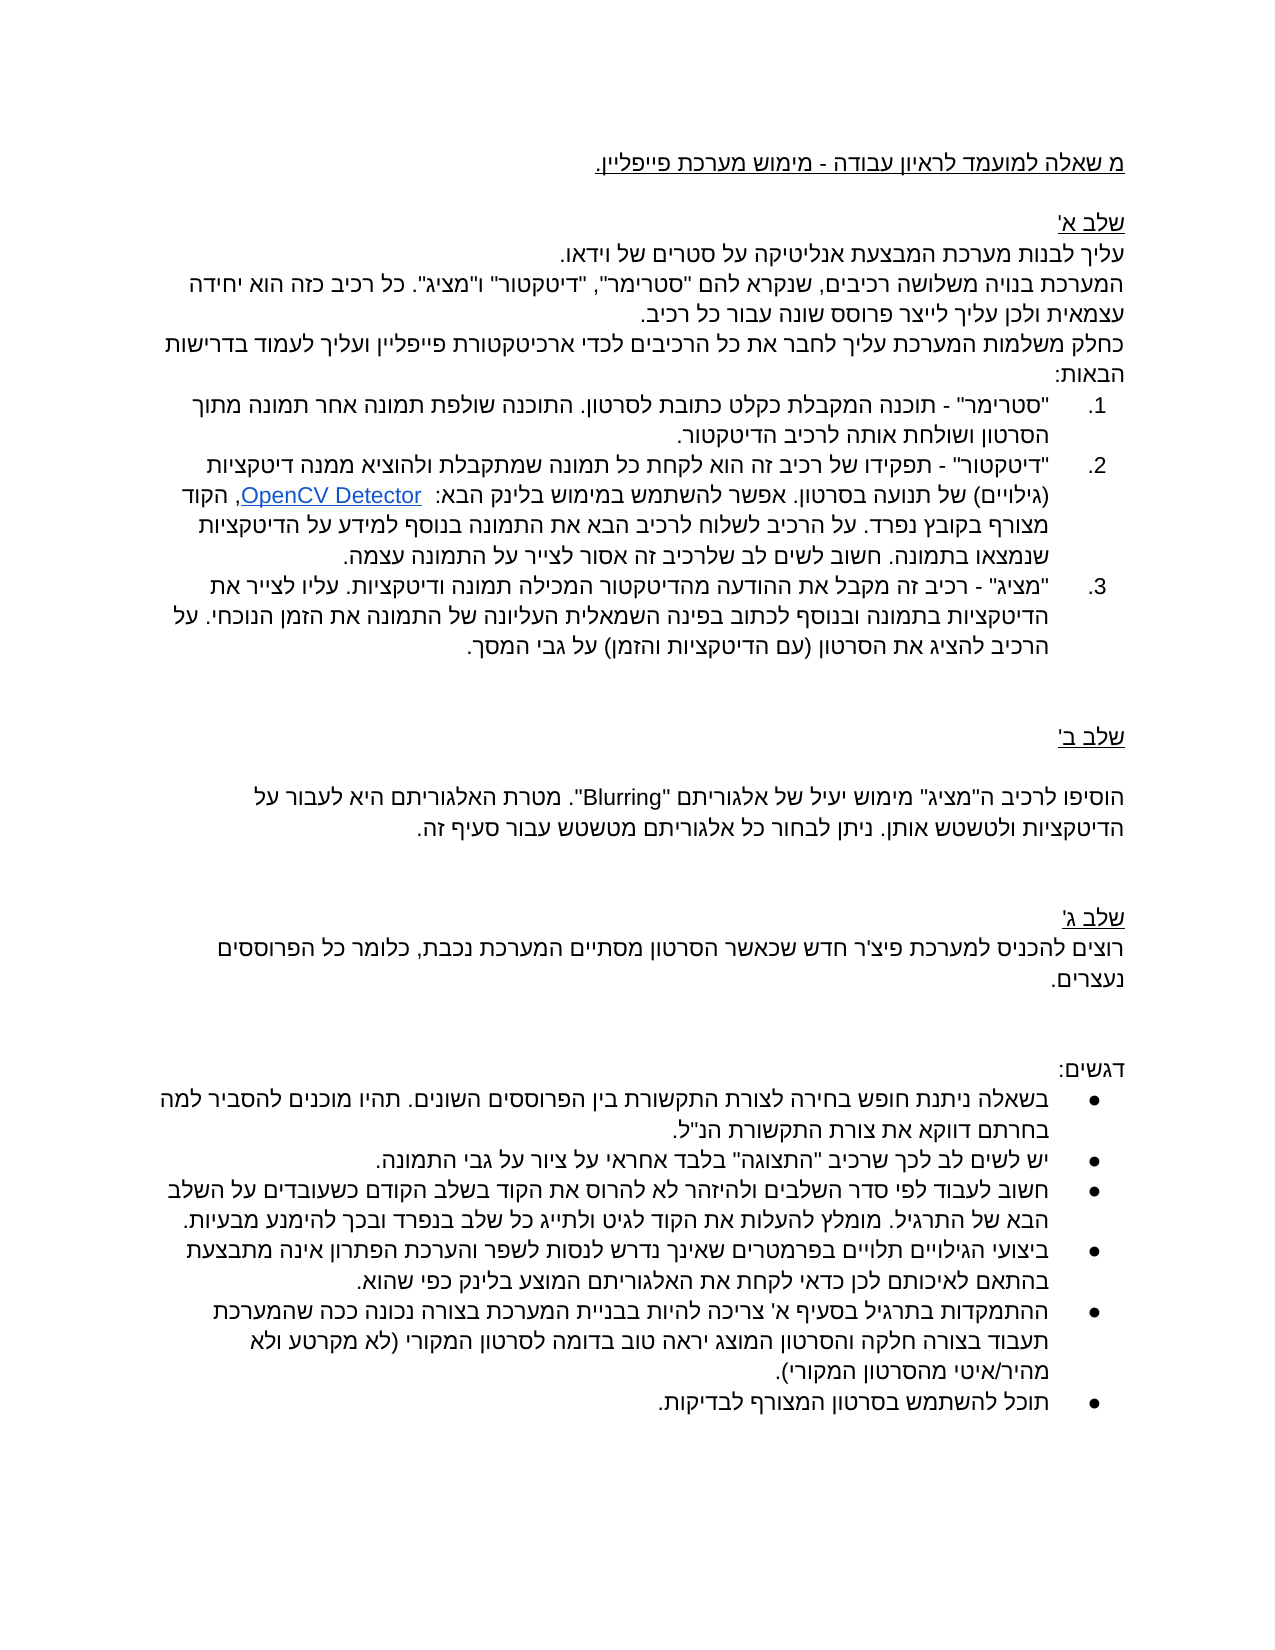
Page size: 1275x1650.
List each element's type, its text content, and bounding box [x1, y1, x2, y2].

list בשאלה ניתנת חופש בחירה לצורת התקשורת בין הפרוססים השונים. תהיו מוכנים להסביר למה בחרתם דווקא את צורת התקשורת הנ"ל. [150, 1086, 1087, 1143]
list "מציג" - רכיב זה מקבל את ההודעה מהדיטקטור המכילה תמונה ודיטקציות. עליו לצייר את הדיטקציות בתמונה ובנוסף לכתוב בפינה השמאלית העליונה של התמונה את הזמן הנוכחי. על הרכיב להציג את הסרטון (עם הדיטקציות והזמן) על גבי המסך. [150, 573, 1087, 660]
text שלב ג' [150, 905, 1125, 932]
text שלב א' [150, 210, 1125, 237]
text שלב ב' [150, 724, 1125, 750]
list "סטרימר" - תוכנה המקבלת כקלט כתובת לסרטון. התוכנה שולפת תמונה אחר תמונה מתוך הסרטון ושולחת אותה לרכיב הדיטקטור. [150, 392, 1087, 448]
list תוכל להשתמש בסרטון המצורף לבדיקות. [150, 1388, 1087, 1415]
text עליך לבנות מערכת המבצעת אנליטיקה על סטרים של וידאו. המערכת בנויה משלושה רכיבים, שנקרא להם "סטרימר", "דיטקטור" ו"מציג". כל רכיב כזה הוא יחידה עצמאית ולכן עליך לייצר פרוסס שונה עבור כל רכיב. כחלק משלמות המערכת עליך לחבר את כל הרכיבים לכדי ארכיטקטורת פייפליין ועליך לעמוד בדרישות הבאות: [150, 241, 1125, 388]
list חשוב לעבוד לפי סדר השלבים ולהיזהר לא להרוס את הקוד בשלב הקודם כשעובדים על השלב הבא של התרגיל. מומלץ להעלות את הקוד לגיט ולתייג כל שלב בנפרד ובכך להימנע מבעיות. [150, 1177, 1087, 1234]
text מ שאלה למועמד לראיון עבודה - מימוש מערכת פייפליין. [150, 150, 1125, 176]
list ביצועי הגילויים תלויים בפרמטרים שאינך נדרש לנסות לשפר והערכת הפתרון אינה מתבצעת בהתאם לאיכותם לכן כדאי לקחת את האלגוריתם המוצע בלינק כפי שהוא. [150, 1237, 1087, 1294]
list ההתמקדות בתרגיל בסעיף א' צריכה להיות בבניית המערכת בצורה נכונה ככה שהמערכת תעבוד בצורה חלקה והסרטון המוצג יראה טוב בדומה לסרטון המקורי (לא מקרטע ולא מהיר/איטי מהסרטון המקורי). [150, 1298, 1087, 1385]
text הוסיפו לרכיב ה"מציג" מימוש יעיל של אלגוריתם "Blurring". מטרת האלגוריתם היא לעבור על הדיטקציות ולטשטש אותן. ניתן לבחור כל אלגוריתם מטשטש עבור סעיף זה. [150, 784, 1125, 841]
list "דיטקטור" - תפקידו של רכיב זה הוא לקחת כל תמונה שמתקבלת ולהוציא ממנה דיטקציות (גילויים) של תנועה בסרטון. אפשר להשתמש במימוש בלינק הבא: OpenCV Detector, הקוד מצורף בקובץ נפרד. על הרכיב לשלוח לרכיב הבא את התמונה בנוסף למידע על הדיטקציות שנמצאו בתמונה. חשוב לשים לב שלרכיב זה אסור לצייר על התמונה עצמה. [150, 452, 1087, 569]
list יש לשים לב לכך שרכיב "התצוגה" בלבד אחראי על ציור על גבי התמונה. [150, 1147, 1087, 1173]
text רוצים להכניס למערכת פיצ'ר חדש שכאשר הסרטון מסתיים המערכת נכבת, כלומר כל הפרוססים נעצרים. [150, 935, 1125, 992]
text דגשים: [150, 1056, 1125, 1083]
